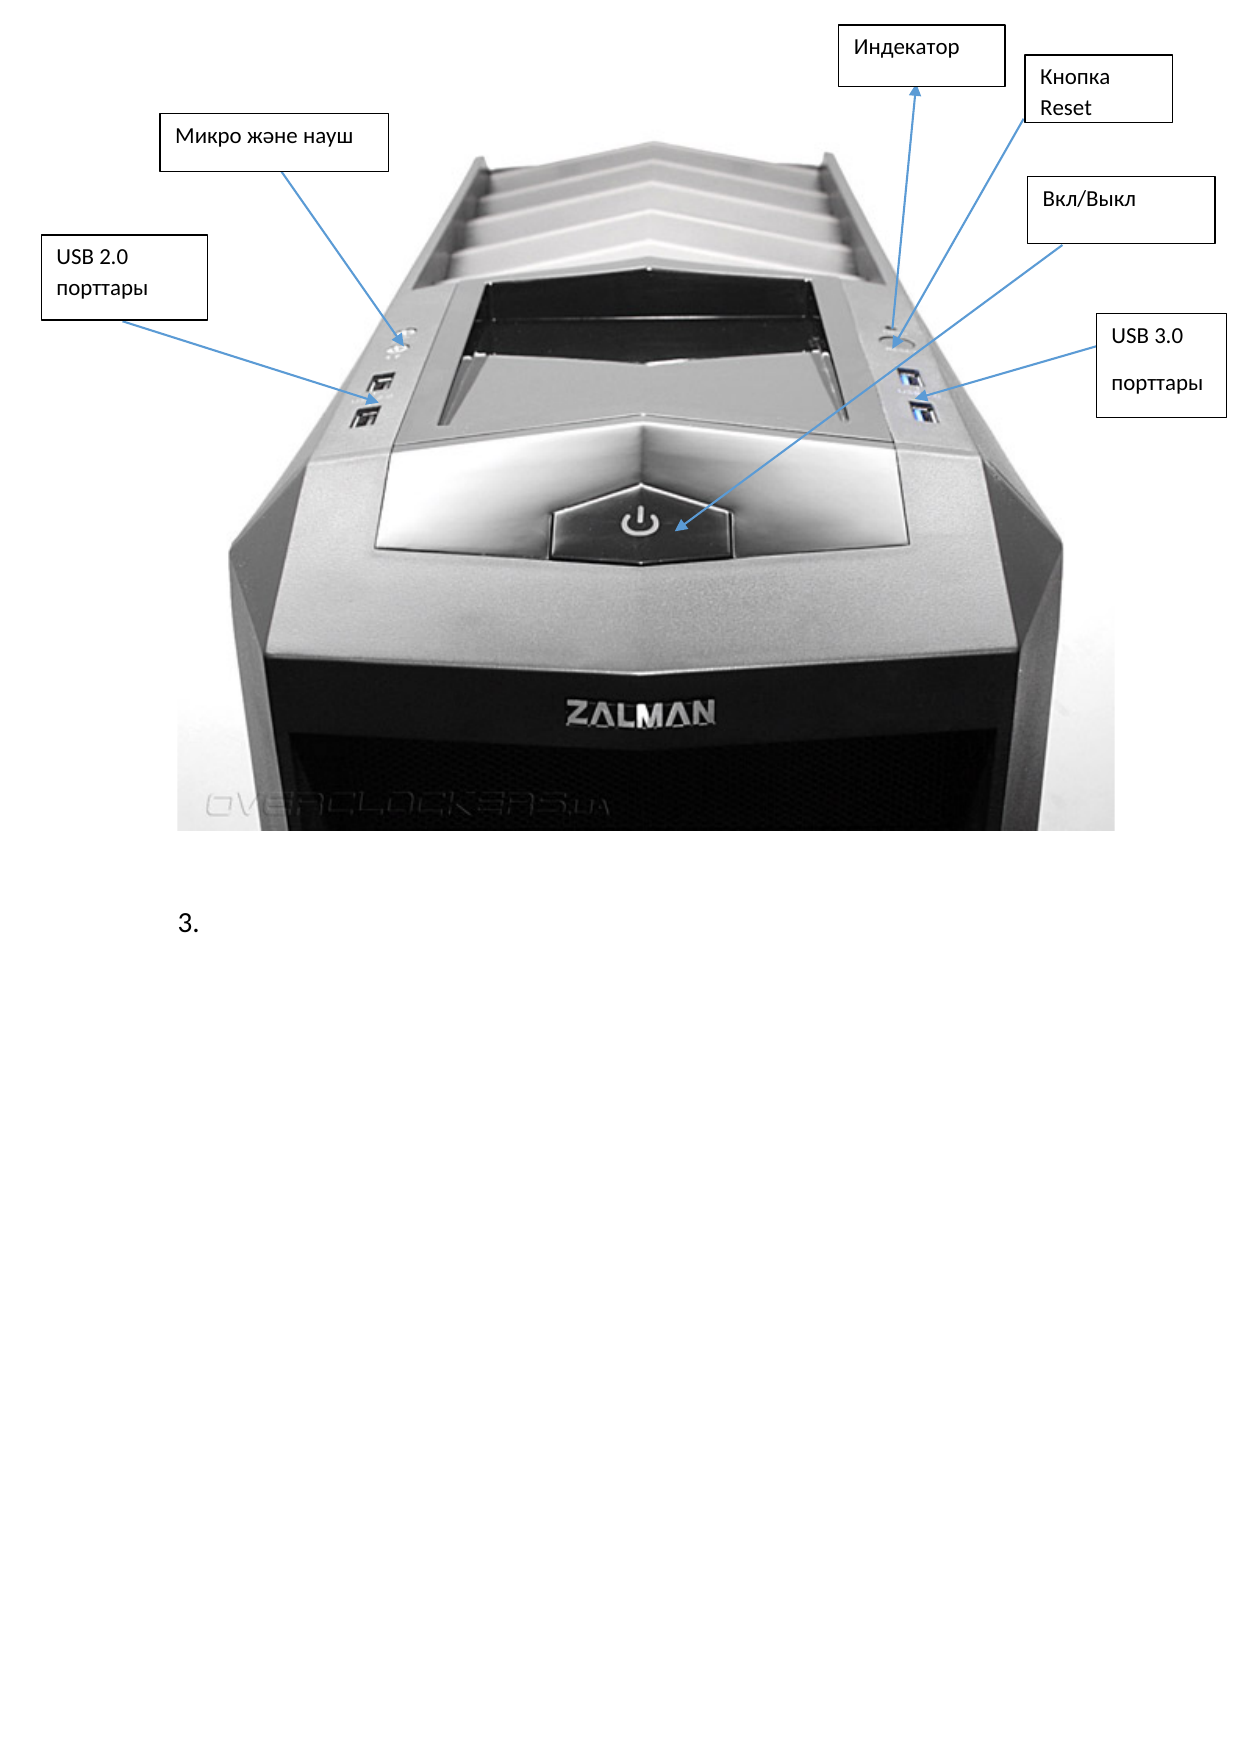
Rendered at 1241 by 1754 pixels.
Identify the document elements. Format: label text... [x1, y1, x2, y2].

picture [177, 118, 1115, 831]
text 3. [177, 904, 1152, 940]
